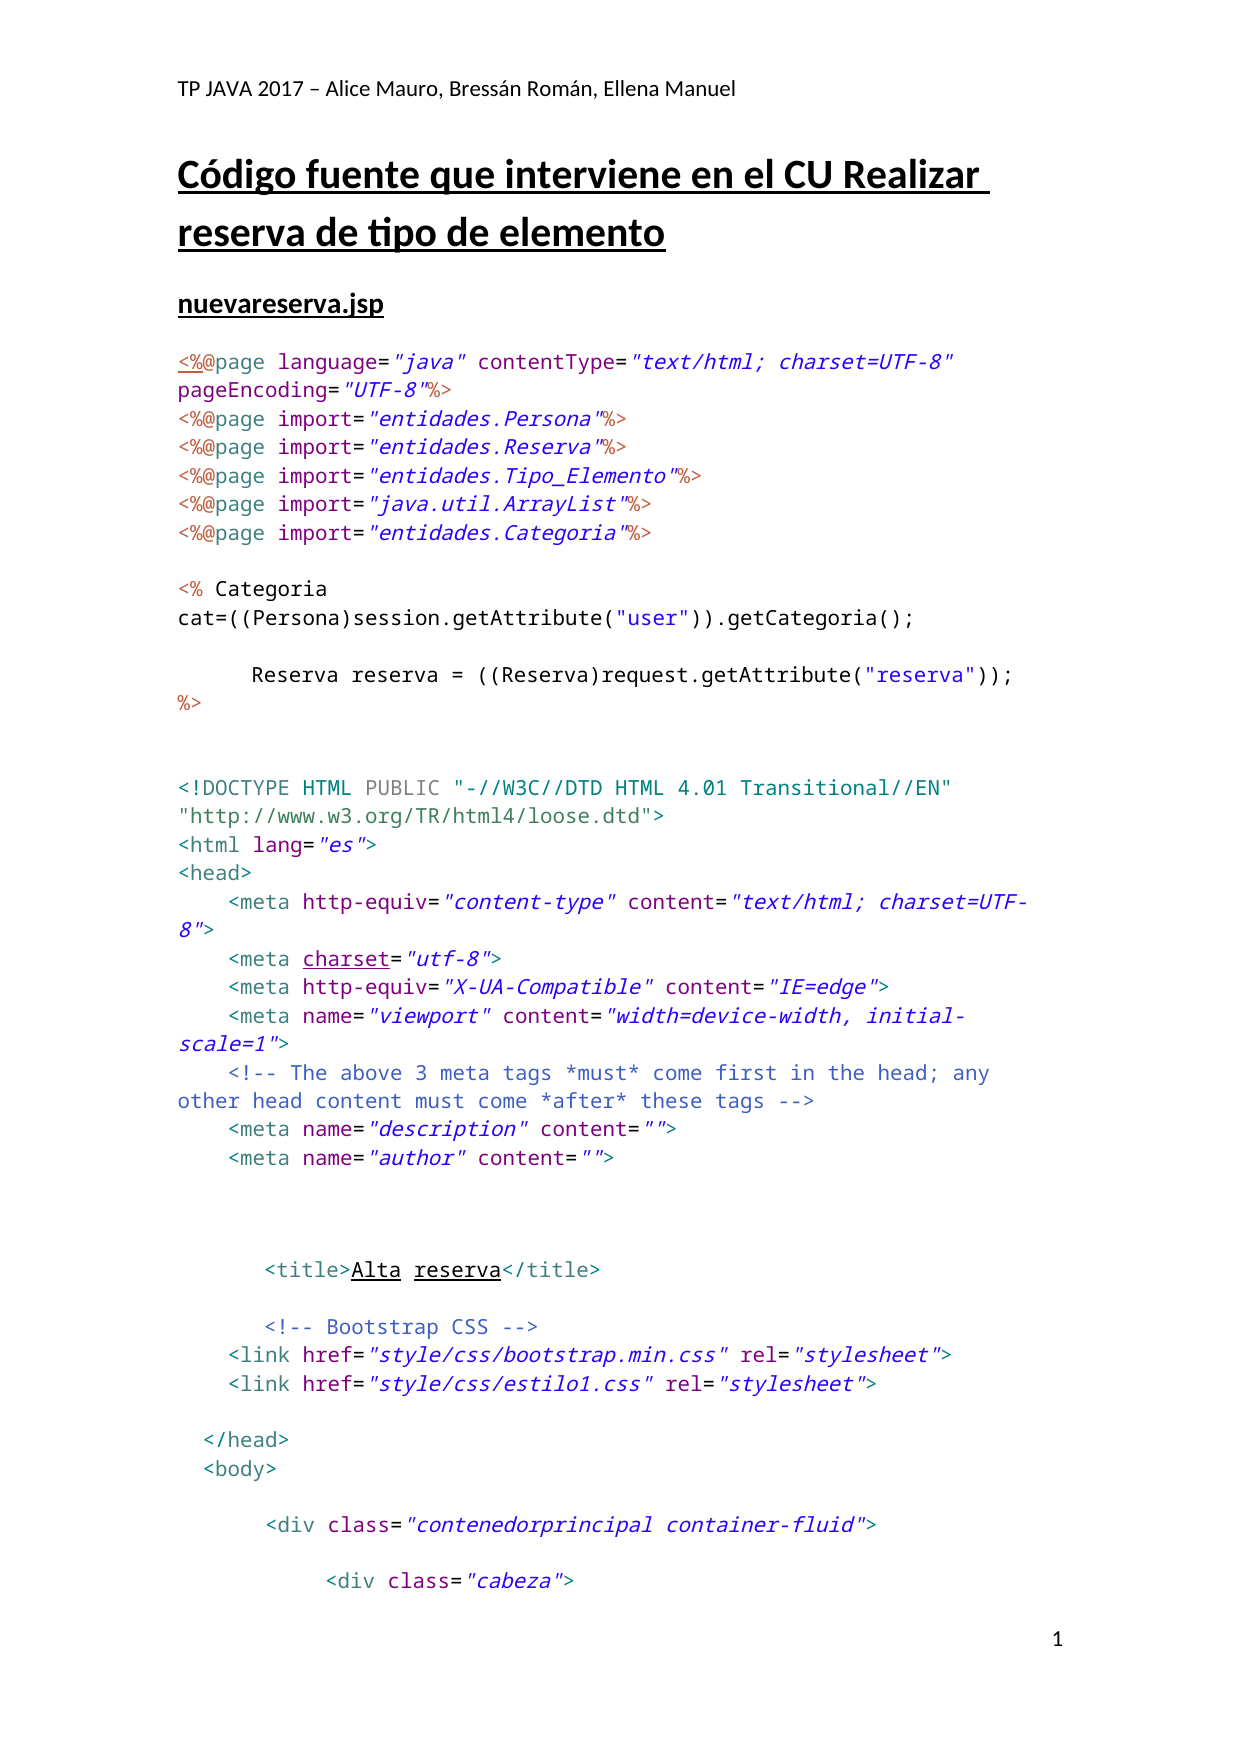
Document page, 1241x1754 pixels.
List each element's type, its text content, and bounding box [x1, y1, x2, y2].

text <%@page import="java.util.ArrayList"%> [177, 489, 1063, 518]
text <meta charset="utf-8"> [177, 944, 1063, 972]
text <link href="style/css/estilo1.css" rel="stylesheet"> [177, 1369, 1063, 1397]
text Código fuente que interviene en el CU Realizar reserva de tipo de elemento [177, 148, 1063, 257]
text <!-- Bootstrap CSS --> [177, 1312, 1063, 1340]
text </head> [177, 1425, 1063, 1454]
text <%@page language="java" contentType="text/html; charset=UTF-8" pageEncoding="UTF-8"%> [177, 347, 1063, 404]
text <body> [177, 1454, 1063, 1482]
text <!-- The above 3 meta tags *must* come first in the head; any other head content must come *after* these tags --> [177, 1058, 1063, 1114]
text <html lang="es"> [177, 830, 1063, 858]
text nuevareserva.jsp [177, 285, 1063, 321]
text <div class="contenedorprincipal container-fluid"> [177, 1510, 1063, 1538]
text <%@page import="entidades.Reserva"%> [177, 432, 1063, 461]
text <%@page import="entidades.Categoria"%> [177, 518, 1063, 546]
text <meta name="description" content=""> [177, 1114, 1063, 1143]
text <!DOCTYPE HTML PUBLIC "-//W3C//DTD HTML 4.01 Transitional//EN" "http://www.w3.org/TR/html4/loose.dtd"> [177, 773, 1063, 830]
text <%@page import="entidades.Persona"%> [177, 404, 1063, 432]
text <meta name="author" content=""> [177, 1143, 1063, 1171]
text <meta name="viewport" content="width=device-width, initial-scale=1"> [177, 1001, 1063, 1058]
text <meta http-equiv="content-type" content="text/html; charset=UTF-8"> [177, 887, 1063, 944]
text <meta http-equiv="X-UA-Compatible" content="IE=edge"> [177, 972, 1063, 1001]
text <link href="style/css/bootstrap.min.css" rel="stylesheet"> [177, 1340, 1063, 1369]
text Reserva reserva = ((Reserva)request.getAttribute("reserva")); [177, 660, 1063, 688]
text <%@page import="entidades.Tipo_Elemento"%> [177, 461, 1063, 489]
text <head> [177, 858, 1063, 887]
text <title>Alta reserva</title> [177, 1255, 1063, 1284]
text %> [177, 688, 1063, 717]
text <div class="cabeza"> [177, 1567, 1063, 1595]
text <% Categoria cat=((Persona)session.getAttribute("user")).getCategoria(); [177, 574, 1063, 631]
